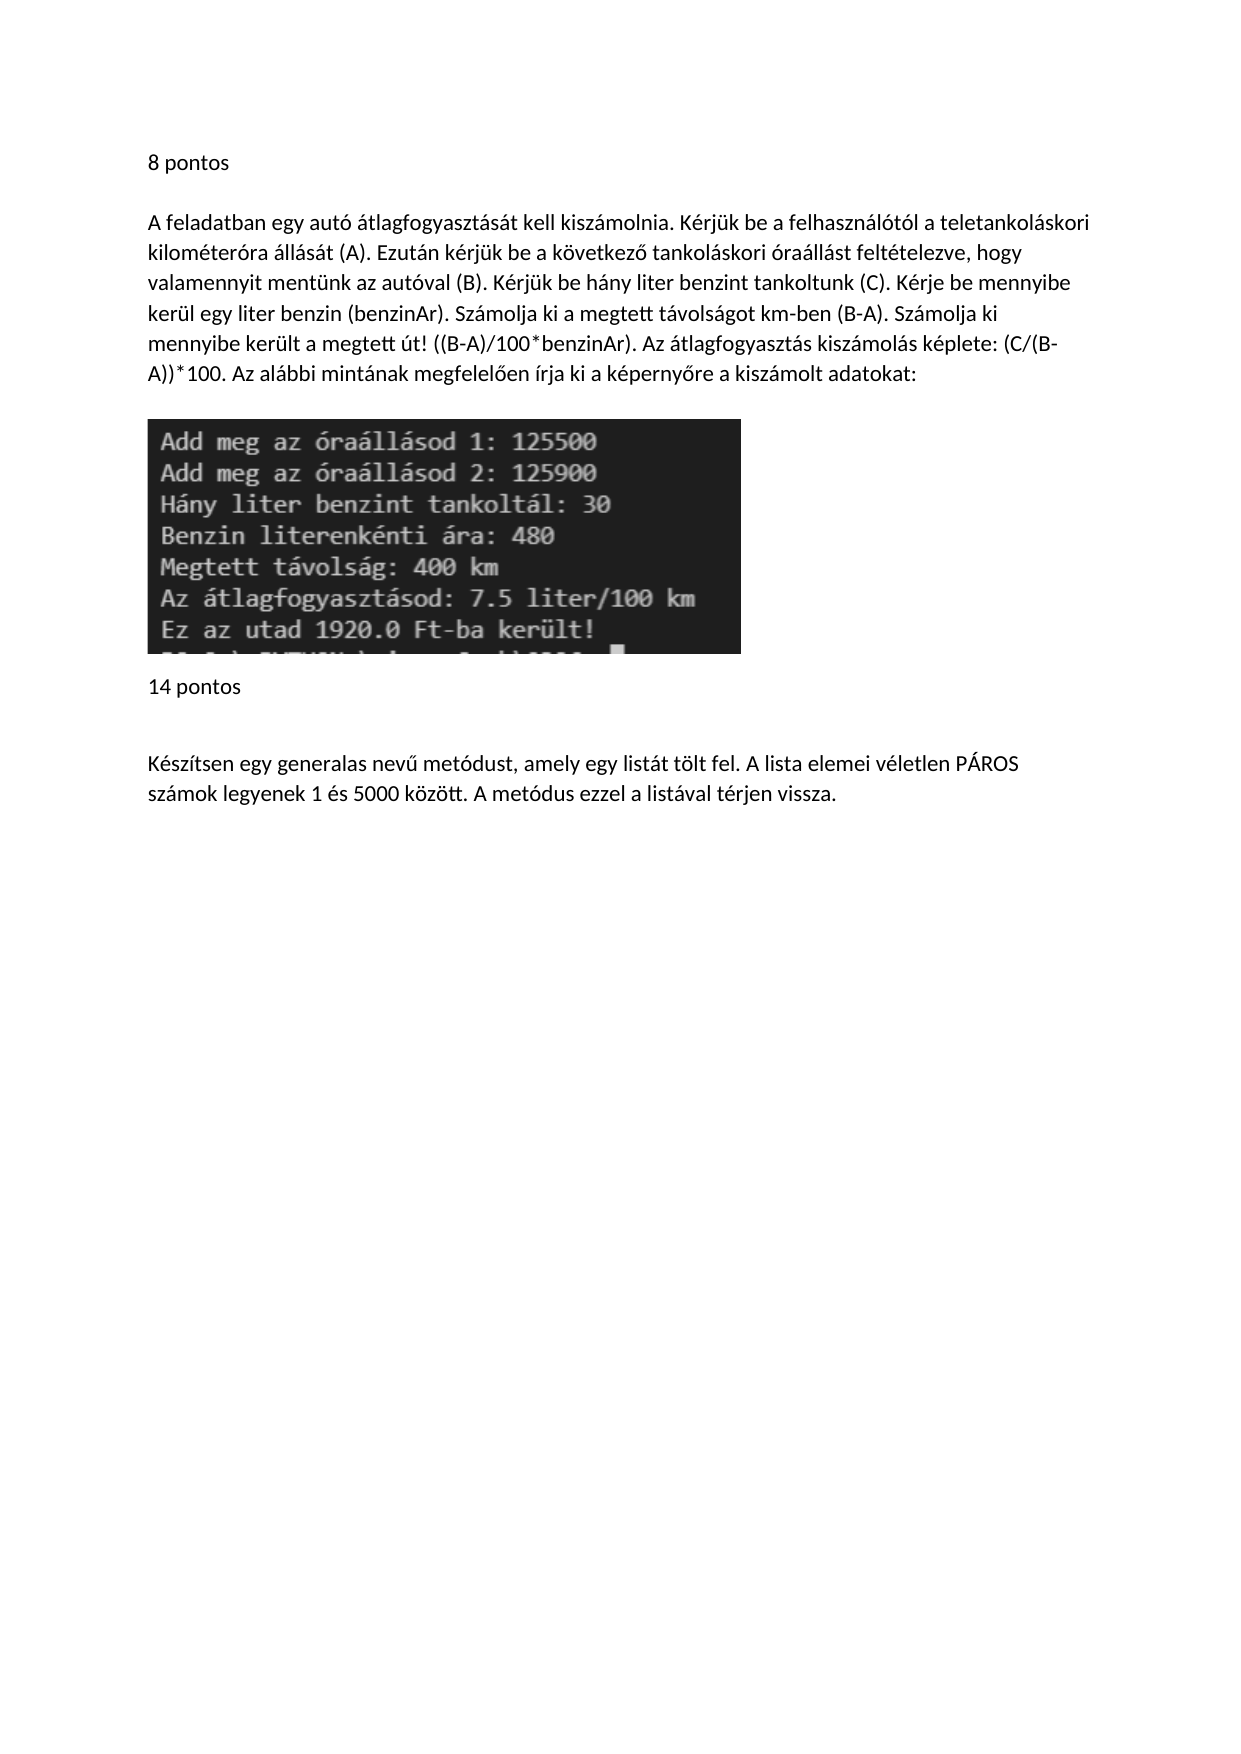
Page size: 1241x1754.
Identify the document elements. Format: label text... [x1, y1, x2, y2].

picture [147, 419, 741, 654]
text 14 pontos [148, 672, 1093, 731]
text Készítsen egy generalas nevű metódust, amely egy listát tölt fel. A lista elemei véletlen PÁROS számok legyenek 1 és 5000 között. A metódus ezzel a listával térjen vissza. [148, 749, 1093, 808]
